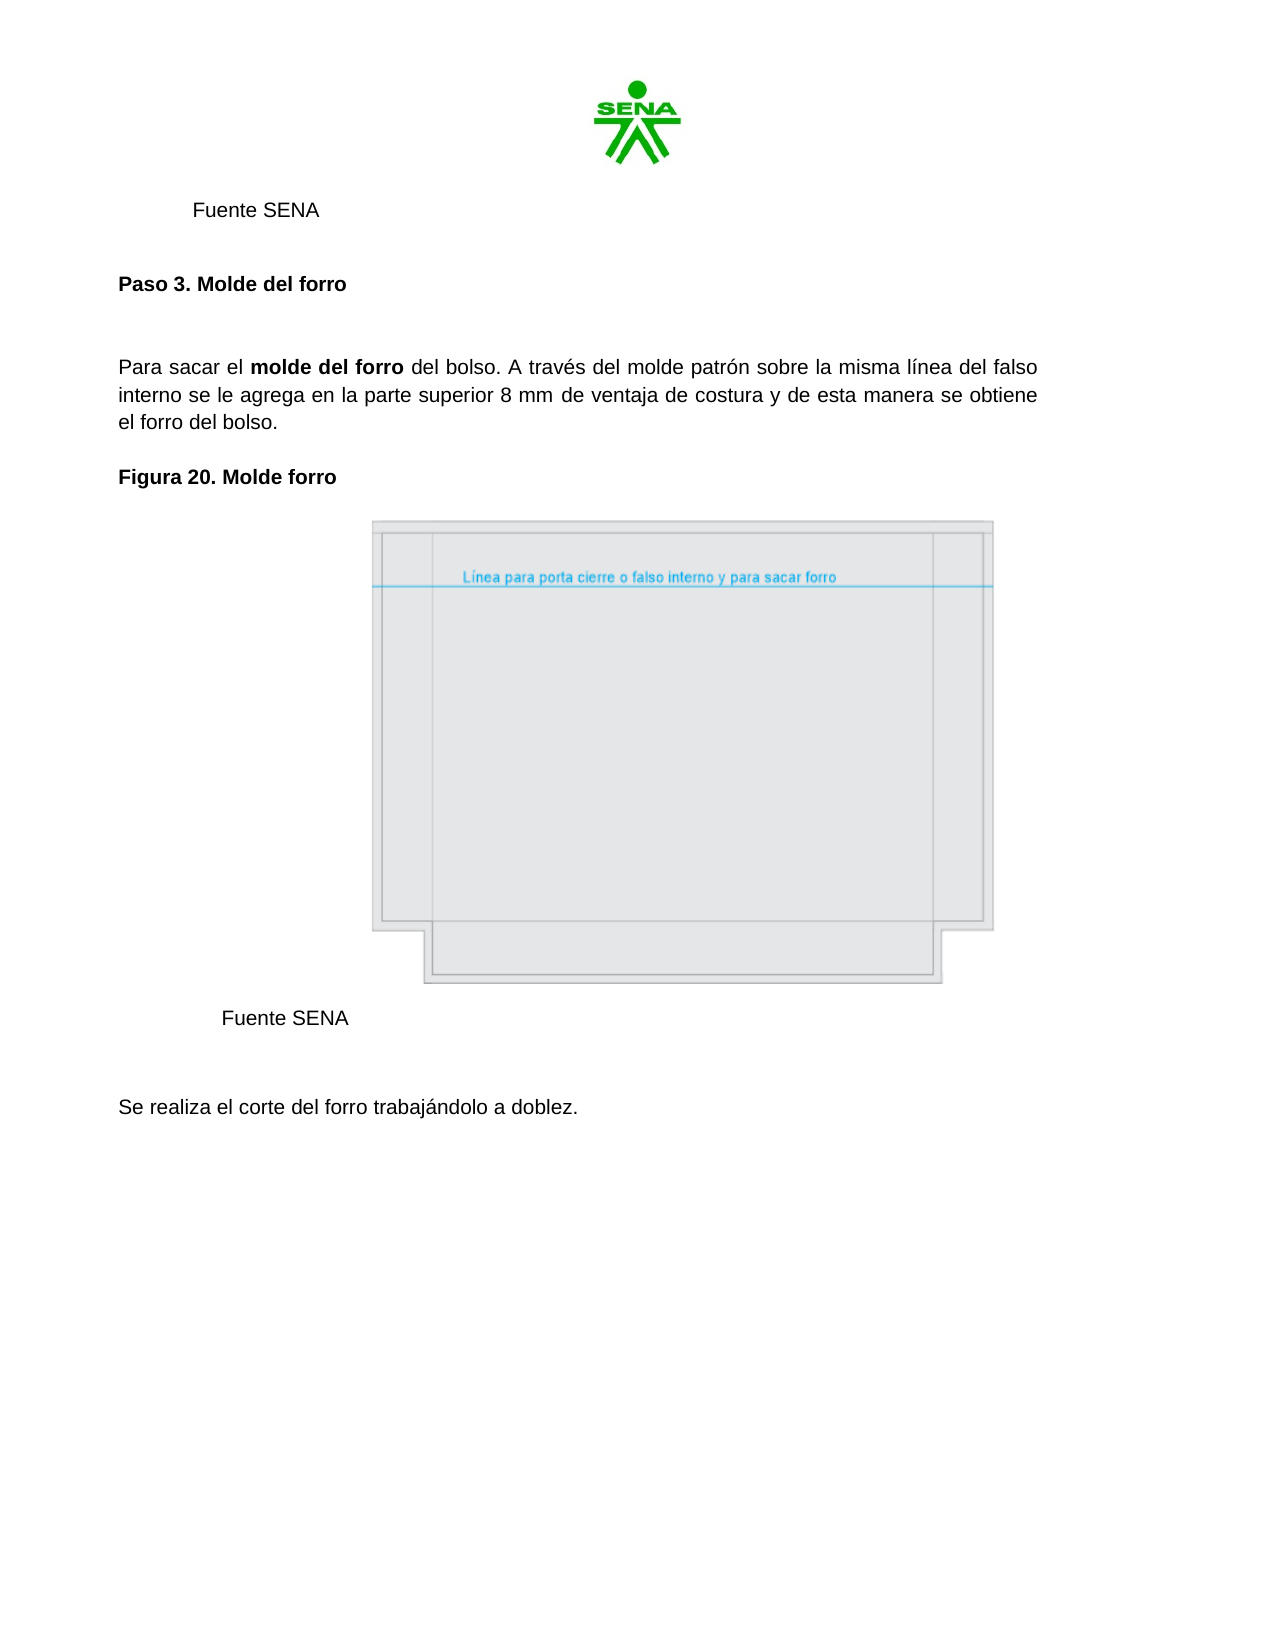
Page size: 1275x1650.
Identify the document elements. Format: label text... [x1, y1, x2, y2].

text Se realiza el corte del forro trabajándolo a doblez. [118, 1094, 1157, 1118]
text Para sacar el molde del forro del bolso. A través del molde patrón sobre la misma línea del falso interno se le agrega en la parte superior 8 mm de ventaja de costura y de esta manera se obtiene el forro del bolso. [118, 355, 1038, 434]
text Paso 3. Molde del forro [118, 272, 1157, 296]
text Fuente SENA [146, 1006, 1157, 1030]
picture [588, 75, 687, 172]
text Figura 20. Molde forro [118, 465, 1038, 489]
picture [371, 520, 995, 984]
text Fuente SENA [118, 198, 1157, 222]
